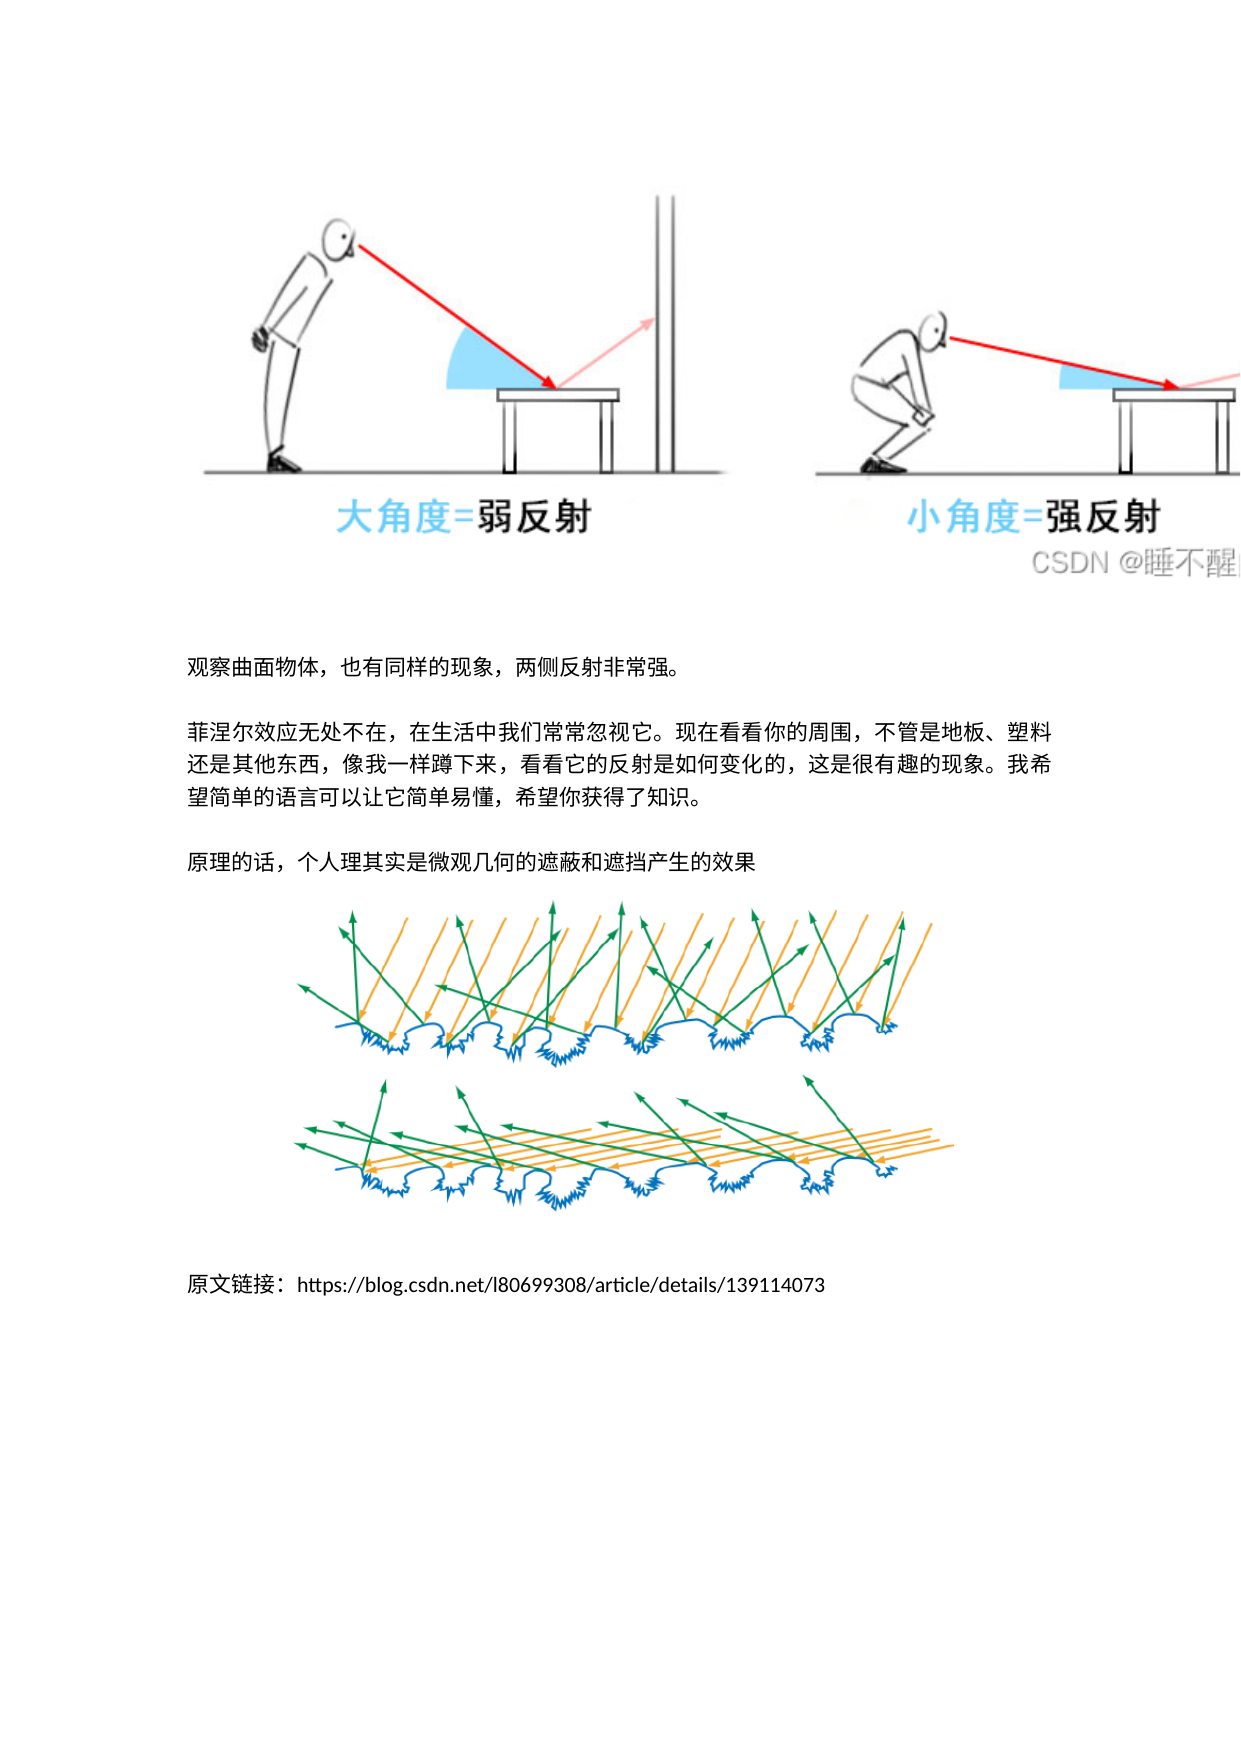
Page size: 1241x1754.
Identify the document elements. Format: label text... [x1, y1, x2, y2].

text 菲涅尔效应无处不在，在生活中我们常常忽视它。现在看看你的周围，不管是地板、塑料还是其他东西，像我一样蹲下来，看看它的反射是如何变化的，这是很有趣的现象。我希望简单的语言可以让它简单易懂，希望你获得了知识。 [187, 714, 1053, 812]
text 原文链接：https://blog.csdn.net/l80699308/article/details/139114073 [187, 1267, 1053, 1299]
text 原理的话，个人理其实是微观几何的遮蔽和遮挡产生的效果 [187, 844, 1053, 877]
picture [187, 162, 1241, 592]
text 观察曲面物体，也有同样的现象，两侧反射非常强。 [187, 649, 1053, 682]
picture [187, 877, 1053, 1212]
